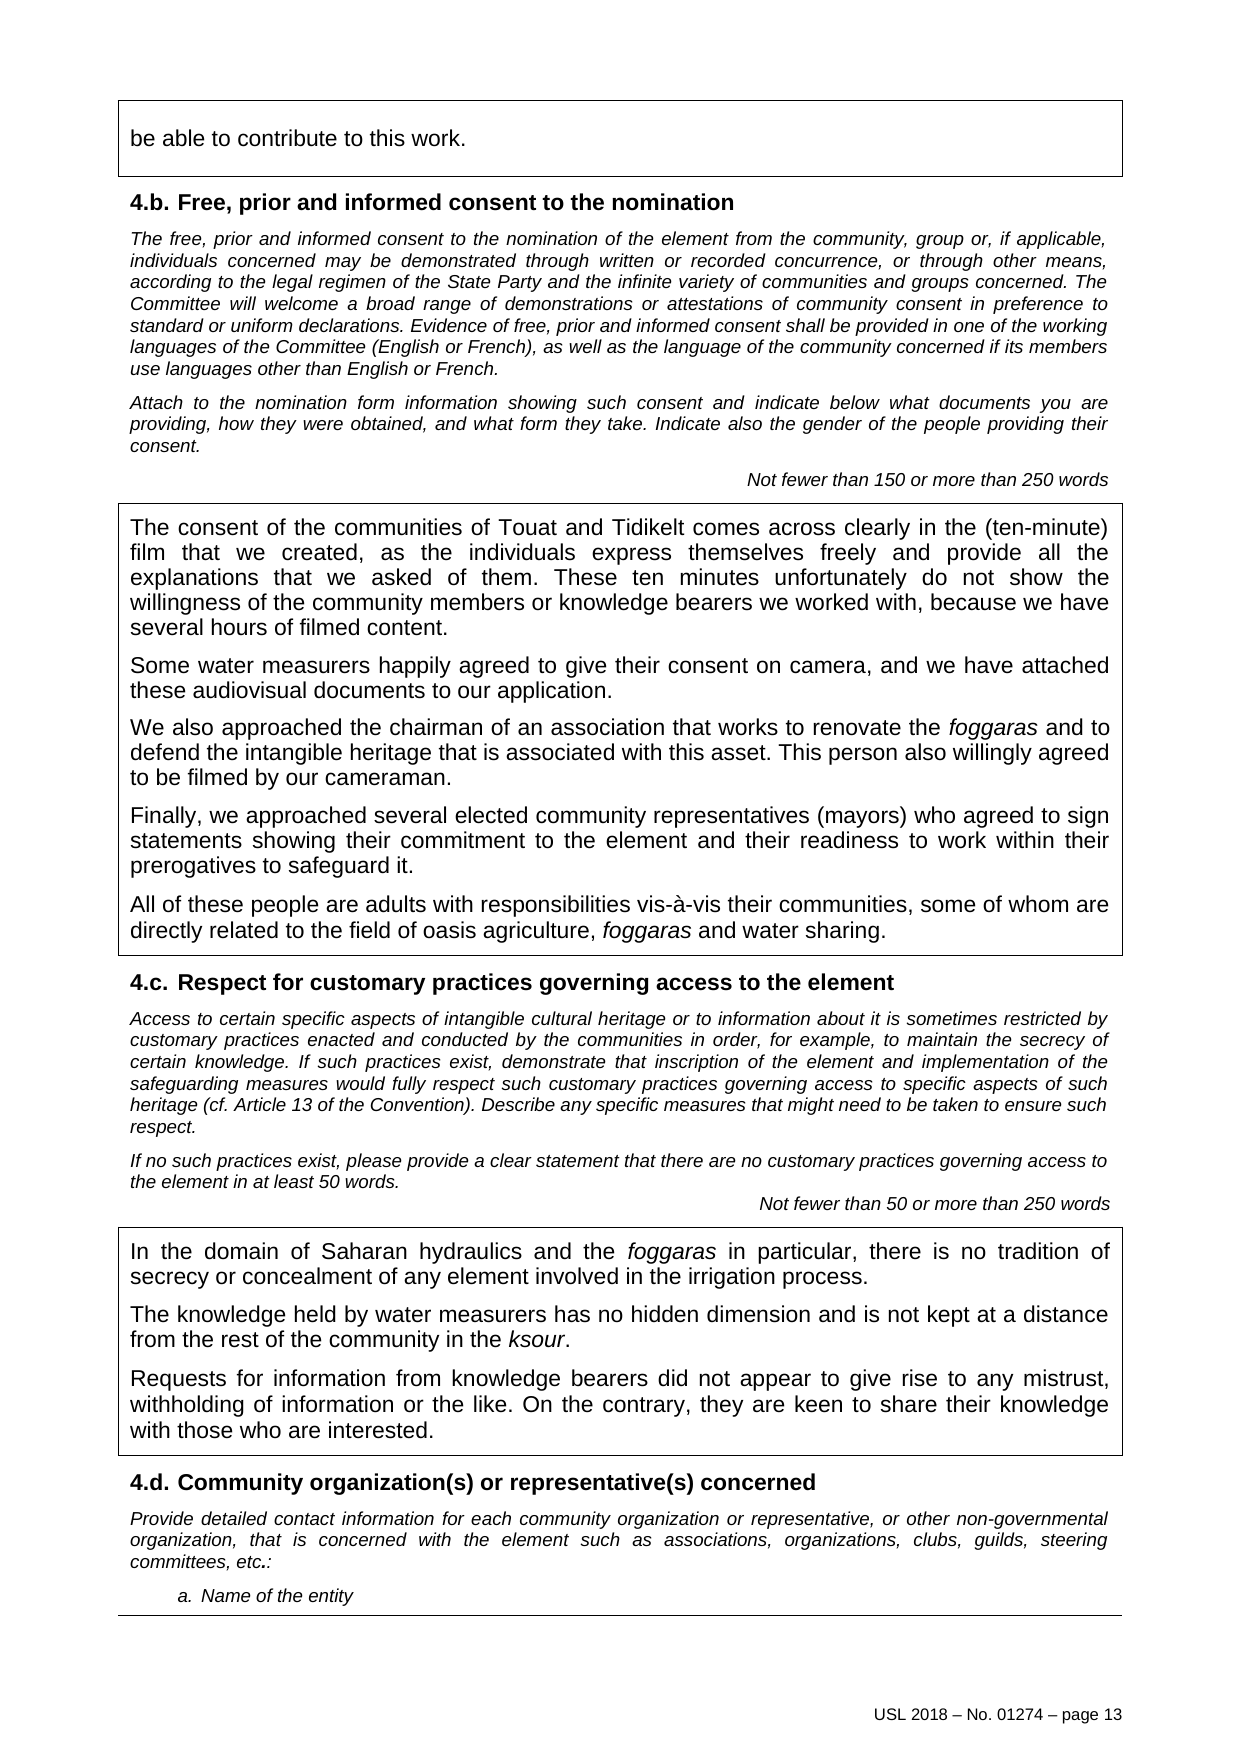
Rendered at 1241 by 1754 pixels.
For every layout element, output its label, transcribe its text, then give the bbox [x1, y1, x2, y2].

table_cell In the domain of Saharan hydraulics and the foggaras in particular, there is no tradition of secrecy or concealment of any element involved in the irrigation process. The knowledge held by water measurers has no hidden dimension and is not kept at a distance from the rest of the community in the ksour. Requests for information from knowledge bearers did not appear to give rise to any mistrust, withholding of information or the like. On the contrary, they are keen to share their knowledge with those who are interested. [119, 1228, 1122, 1455]
table_cell The consent of the communities of Touat and Tidikelt comes across clearly in the (ten-minute) film that we created, as the individuals express themselves freely and provide all the explanations that we asked of them. These ten minutes unfortunately do not show the willingness of the community members or knowledge bearers we worked with, because we have several hours of filmed content. Some water measurers happily agreed to give their consent on camera, and we have attached these audiovisual documents to our application. We also approached the chairman of an association that works to renovate the foggaras and to defend the intangible heritage that is associated with this asset. This person also willingly agreed to be filmed by our cameraman. Finally, we approached several elected community representatives (mayors) who agreed to sign statements showing their commitment to the element and their readiness to work within their prerogatives to safeguard it. All of these people are adults with responsibilities vis-à-vis their communities, some of whom are directly related to the field of oasis agriculture, foggaras and water sharing. [119, 504, 1122, 955]
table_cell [118, 1456, 1122, 1615]
table_cell 4.b. Free, prior and informed consent to the nomination The free, prior and informed consent to the nomination of the element from the community, group or, if applicable, individuals concerned may be demonstrated through written or recorded concurrence, or through other means, according to the legal regimen of the State Party and the infinite variety of communities and groups concerned. The Committee will welcome a broad range of demonstrations or attestations of community consent in preference to standard or uniform declarations. Evidence of free, prior and informed consent shall be provided in one of the working languages of the Committee (English or French), as well as the language of the community concerned if its members use languages other than English or French. Attach to the nomination form information showing such consent and indicate below what documents you are providing, how they were obtained, and what form they take. Indicate also the gender of the people providing their consent. Not fewer than 150 or more than 250 words [118, 177, 1122, 503]
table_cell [119, 101, 1122, 176]
table_cell 4.c. Respect for customary practices governing access to the element Access to certain specific aspects of intangible cultural heritage or to information about it is sometimes restricted by customary practices enacted and conducted by the communities in order, for example, to maintain the secrecy of certain knowledge. If such practices exist, demonstrate that inscription of the element and implementation of the safeguarding measures would fully respect such customary practices governing access to specific aspects of such heritage (cf. Article 13 of the Convention). Describe any specific measures that might need to be taken to ensure such respect. If no such practices exist, please provide a clear statement that there are no customary practices governing access to the element in at least 50 words. Not fewer than 50 or more than 250 words [118, 956, 1122, 1227]
